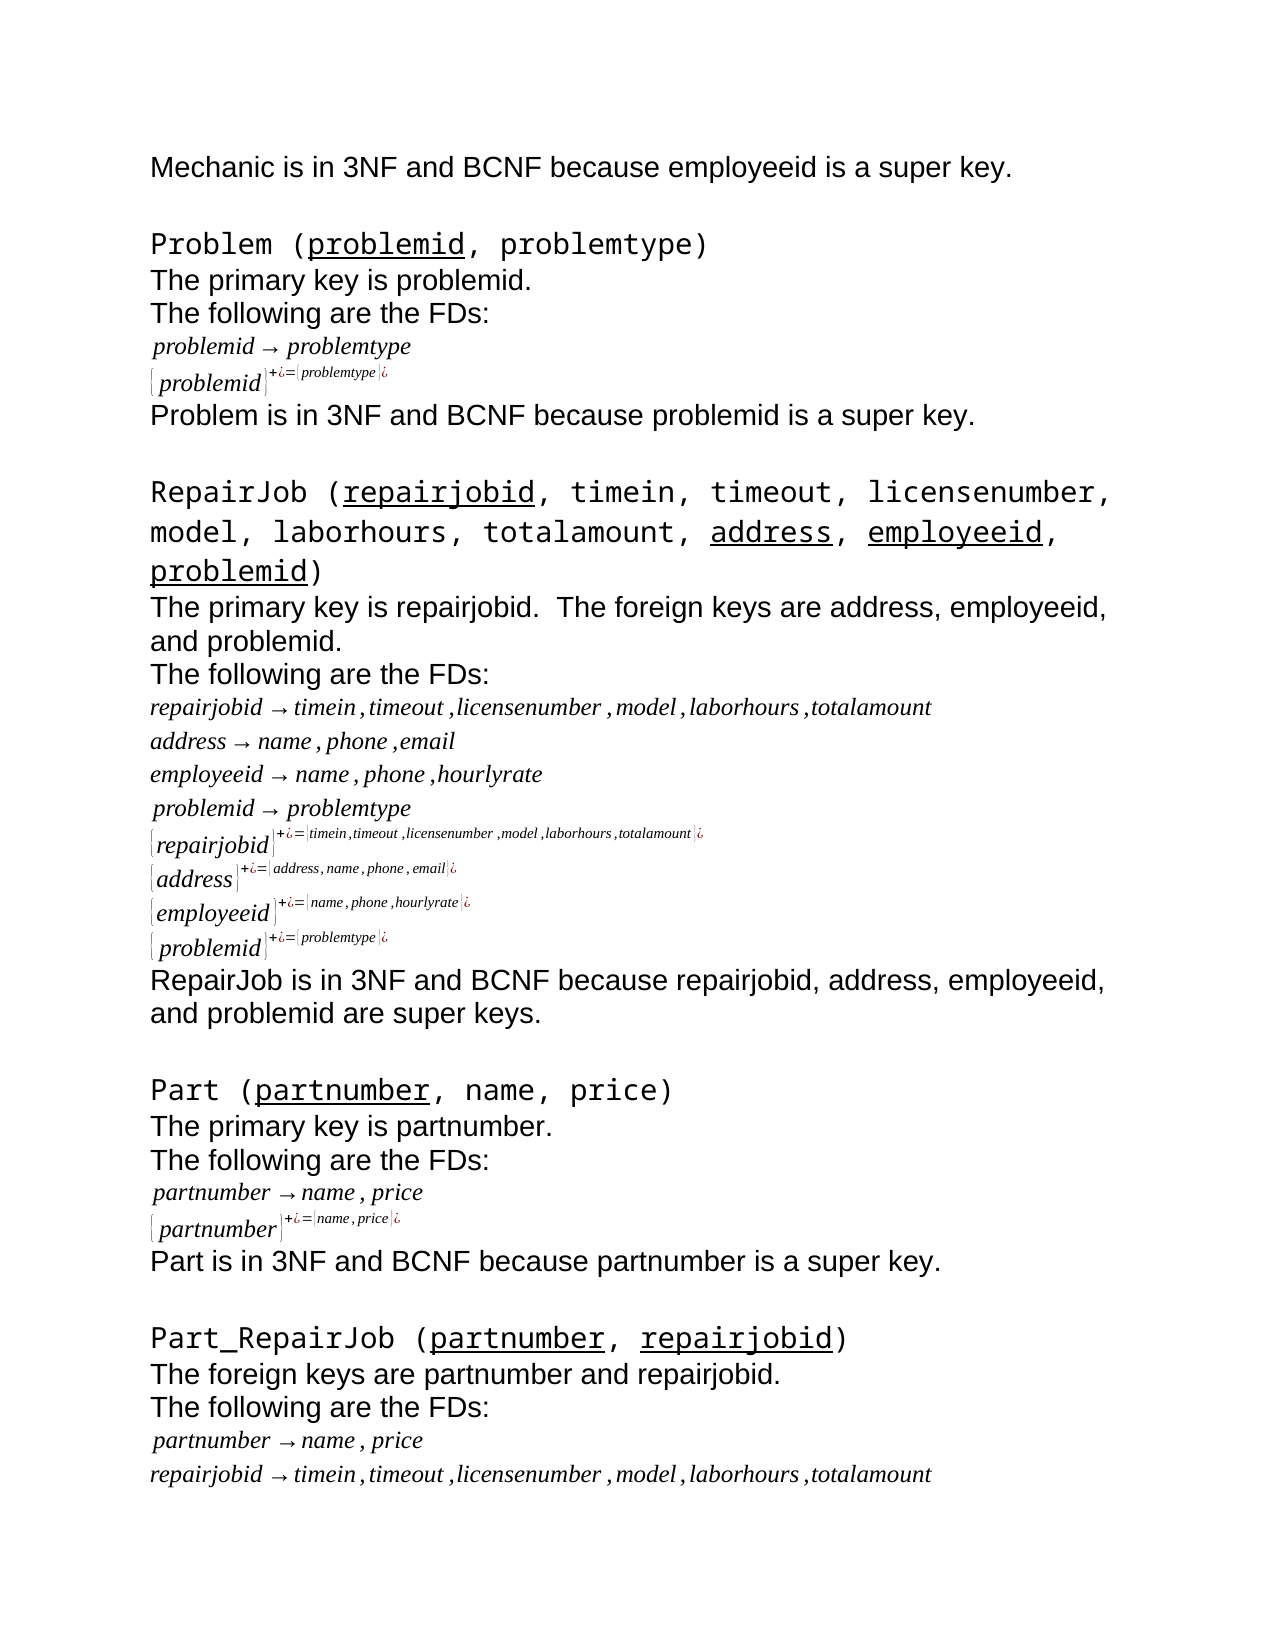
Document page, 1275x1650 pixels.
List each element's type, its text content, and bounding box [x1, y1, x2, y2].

text The following are the FDs: [150, 1390, 1125, 1424]
text Mechanic is in 3NF and BCNF because employeeid is a super key. [150, 150, 1125, 183]
text The following are the FDs: [150, 1142, 1125, 1176]
text Part is in 3NF and BCNF because partnumber is a super key. [150, 1244, 1125, 1277]
text The following are the FDs: [150, 296, 1125, 330]
text Part (partnumber, name, price) [150, 1069, 1125, 1109]
text The primary key is partnumber. [150, 1109, 1125, 1142]
text Problem is in 3NF and BCNF because problemid is a super key. [150, 398, 1125, 431]
text Problem (problemid, problemtype) [150, 223, 1125, 263]
text The primary key is repairjobid. The foreign keys are address, employeeid, and problemid. [150, 590, 1125, 657]
text RepairJob (repairjobid, timein, timeout, licensenumber, model, laborhours, totalamount, address, employeeid, problemid) [150, 471, 1125, 590]
text RepairJob is in 3NF and BCNF because repairjobid, address, employeeid, and problemid are super keys. [150, 962, 1125, 1029]
text The foreign keys are partnumber and repairjobid. [150, 1357, 1125, 1390]
text The primary key is problemid. [150, 263, 1125, 296]
text The following are the FDs: [150, 657, 1125, 691]
text Part_RepairJob (partnumber, repairjobid) [150, 1317, 1125, 1357]
